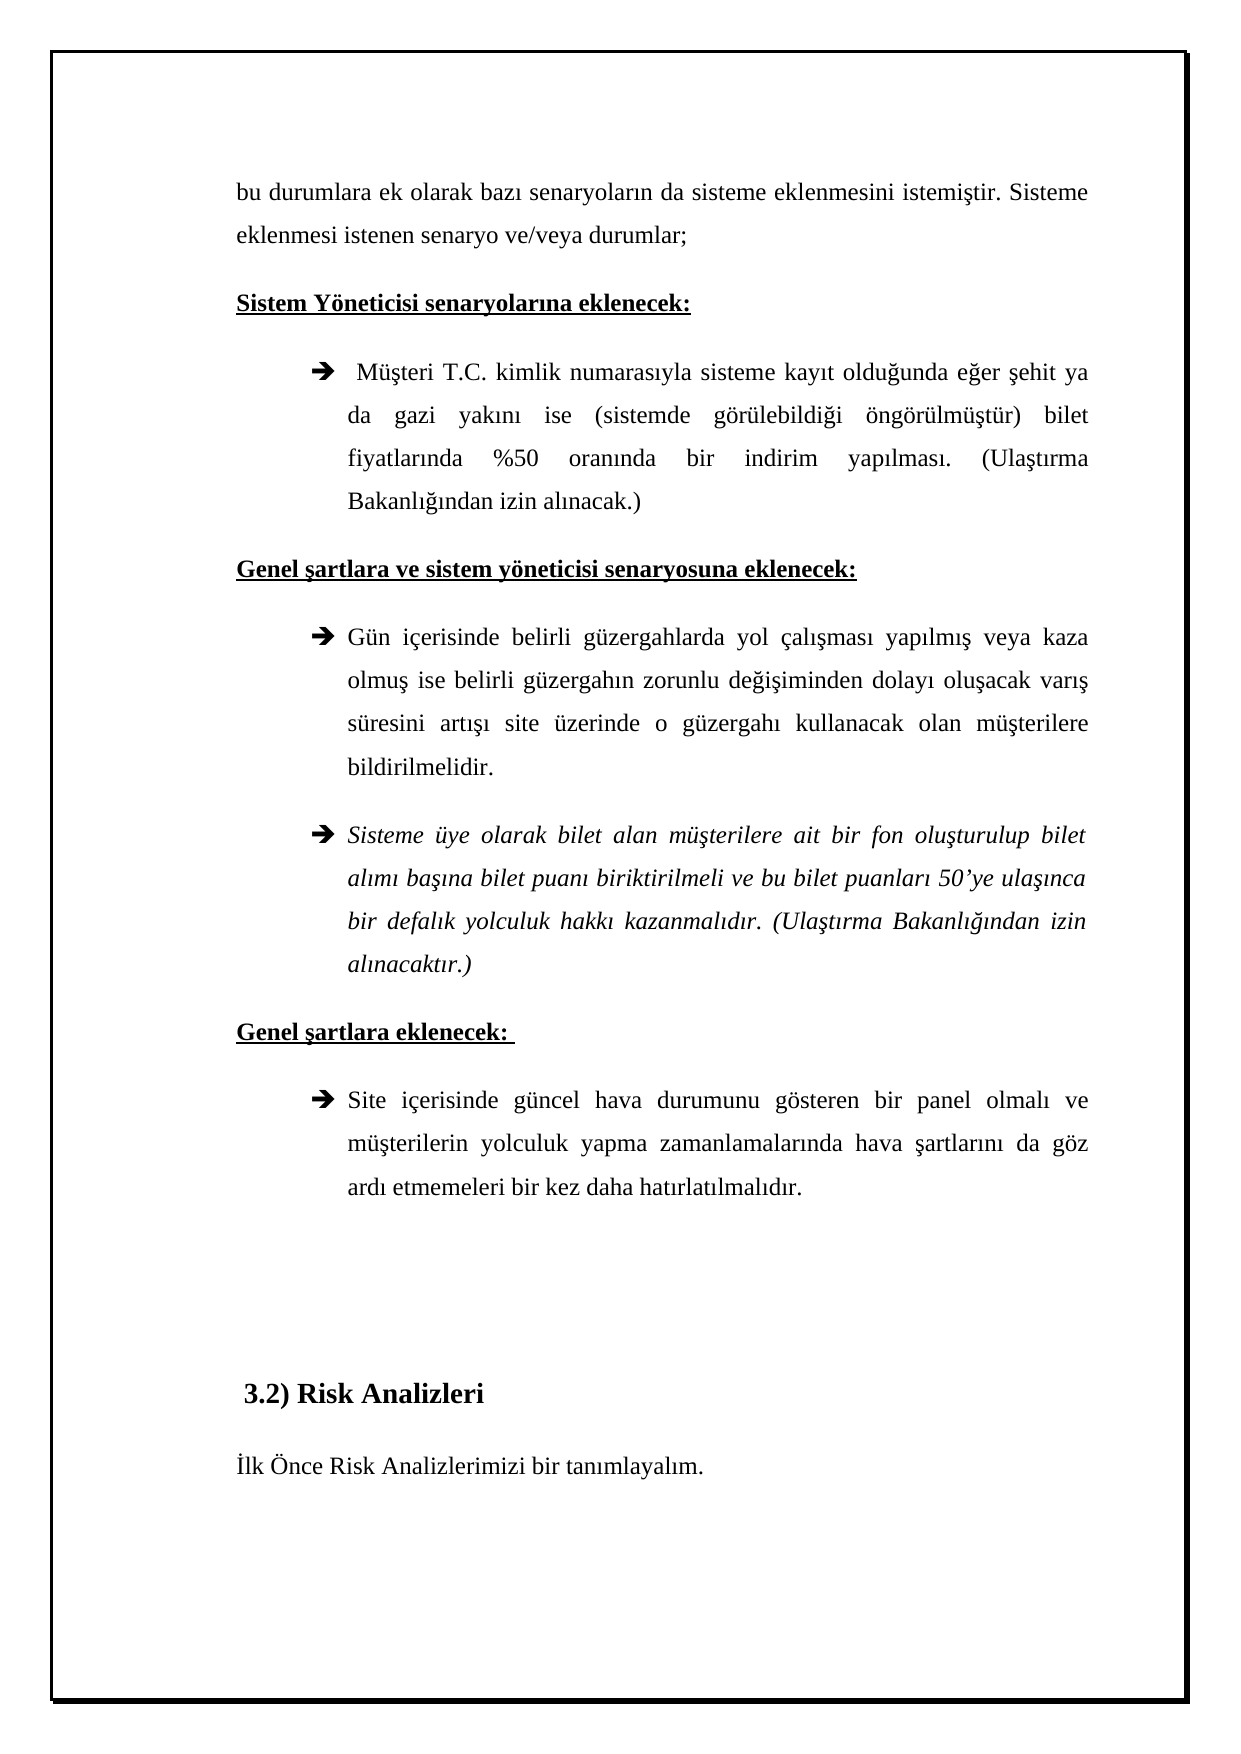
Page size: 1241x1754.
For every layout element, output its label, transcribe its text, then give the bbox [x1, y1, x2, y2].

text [236, 177, 1089, 249]
text Genel şartlara ve sistem yöneticisi senaryosuna eklenecek: [236, 554, 1089, 583]
text İlk Önce Risk Analizlerimizi bir tanımlayalım. [236, 1451, 1089, 1480]
list Müşteri T.C. kimlik numarasıyla sisteme kayıt olduğunda eğer şehit ya da gazi yakını ise (sistemde görülebildiği öngörülmüştür) bilet fiyatlarında %50 oranında bir indirim yapılması. (Ulaştırma Bakanlığından izin alınacak.) [310, 357, 1089, 515]
list Sisteme üye olarak bilet alan müşterilere ait bir fon oluşturulup bilet alımı başına bilet puanı biriktirilmeli ve bu bilet puanları 50’ye ulaşınca bir defalık yolculuk hakkı kazanmalıdır. (Ulaştırma Bakanlığından izin alınacaktır.) [310, 820, 1089, 978]
list Gün içerisinde belirli güzergahlarda yol çalışması yapılmış veya kaza olmuş ise belirli güzergahın zorunlu değişiminden dolayı oluşacak varış süresini artışı site üzerinde o güzergahı kullanacak olan müşterilere bildirilmelidir. [310, 622, 1089, 780]
text 3.2) Risk Analizleri [236, 1376, 1089, 1409]
text Genel şartlara eklenecek: [236, 1017, 1089, 1046]
list Site içerisinde güncel hava durumunu gösteren bir panel olmalı ve müşterilerin yolculuk yapma zamanlamalarında hava şartlarını da göz ardı etmemeleri bir kez daha hatırlatılmalıdır. [310, 1085, 1089, 1200]
text Sistem Yöneticisi senaryolarına eklenecek: [236, 288, 1089, 317]
